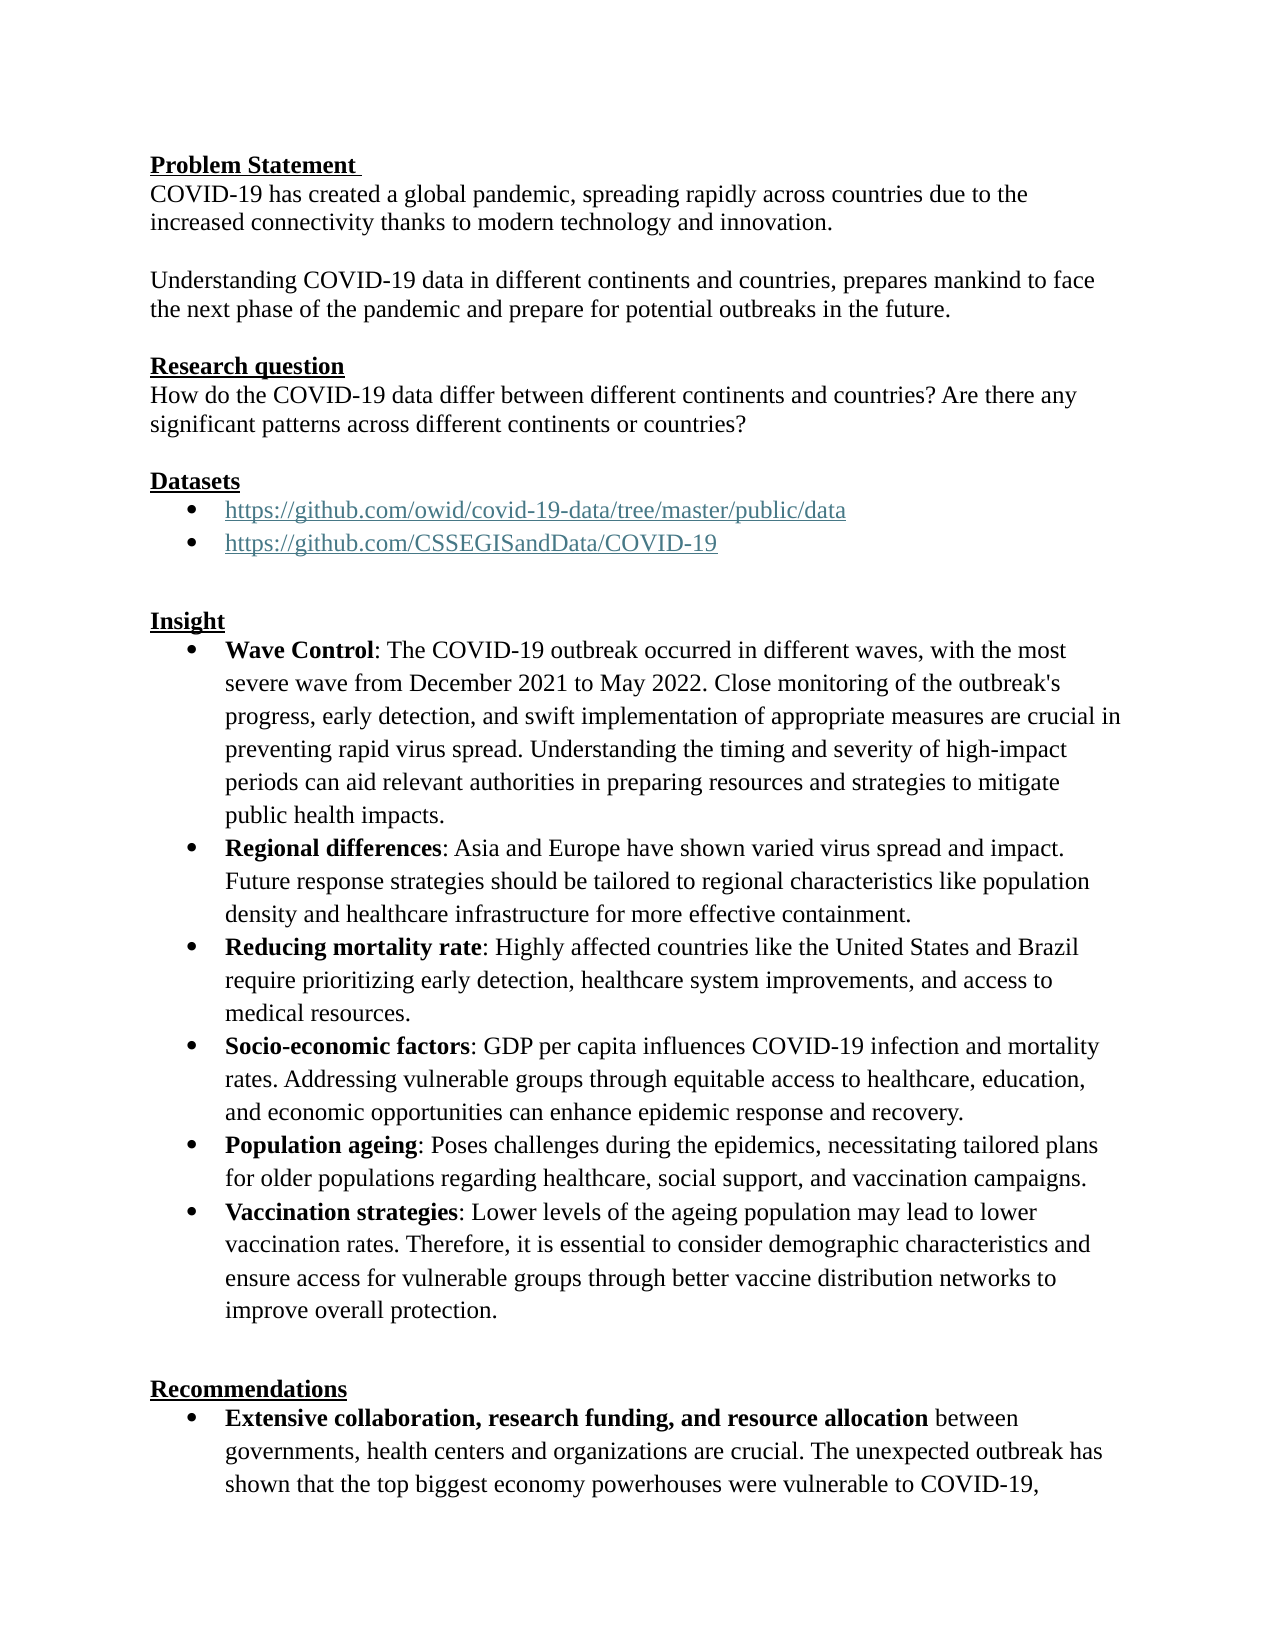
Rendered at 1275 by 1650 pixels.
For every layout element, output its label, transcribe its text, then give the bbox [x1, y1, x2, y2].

text How do the COVID-19 data differ between different continents and countries? Are there any significant patterns across different continents or countries? [150, 380, 1125, 437]
text COVID-19 has created a global pandemic, spreading rapidly across countries due to the increased connectivity thanks to modern technology and innovation. [150, 179, 1125, 236]
text Understanding COVID-19 data in different continents and countries, prepares mankind to face the next phase of the pandemic and prepare for potential outbreaks in the future. [150, 265, 1125, 322]
text Recommendations [150, 1374, 1125, 1403]
list https://github.com/CSSEGISandData/COVID-19 [187, 528, 1125, 557]
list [187, 1403, 1125, 1498]
list Vaccination strategies: Lower levels of the ageing population may lead to lower vaccination rates. Therefore, it is essential to consider demographic characteristics and ensure access for vulnerable groups through better vaccine distribution networks to improve overall protection. [187, 1197, 1125, 1324]
text Research question [150, 351, 1125, 380]
list Reducing mortality rate: Highly affected countries like the United States and Brazil require prioritizing early detection, healthcare system improvements, and access to medical resources. [187, 932, 1125, 1027]
list https://github.com/owid/covid-19-data/tree/master/public/data [187, 495, 1125, 524]
text Datasets [150, 466, 1125, 495]
text Insight [150, 606, 1125, 635]
list Socio-economic factors: GDP per capita influences COVID-19 infection and mortality rates. Addressing vulnerable groups through equitable access to healthcare, education, and economic opportunities can enhance epidemic response and recovery. [187, 1031, 1125, 1126]
list Regional differences: Asia and Europe have shown varied virus spread and impact. Future response strategies should be tailored to regional characteristics like population density and healthcare infrastructure for more effective containment. [187, 833, 1125, 928]
text Problem Statement [150, 150, 1125, 179]
list Wave Control: The COVID-19 outbreak occurred in different waves, with the most severe wave from December 2021 to May 2022. Close monitoring of the outbreak's progress, early detection, and swift implementation of appropriate measures are crucial in preventing rapid virus spread. Understanding the timing and severity of high-impact periods can aid relevant authorities in preparing resources and strategies to mitigate public health impacts. [187, 635, 1125, 829]
list Population ageing: Poses challenges during the epidemics, necessitating tailored plans for older populations regarding healthcare, social support, and vaccination campaigns. [187, 1131, 1125, 1192]
